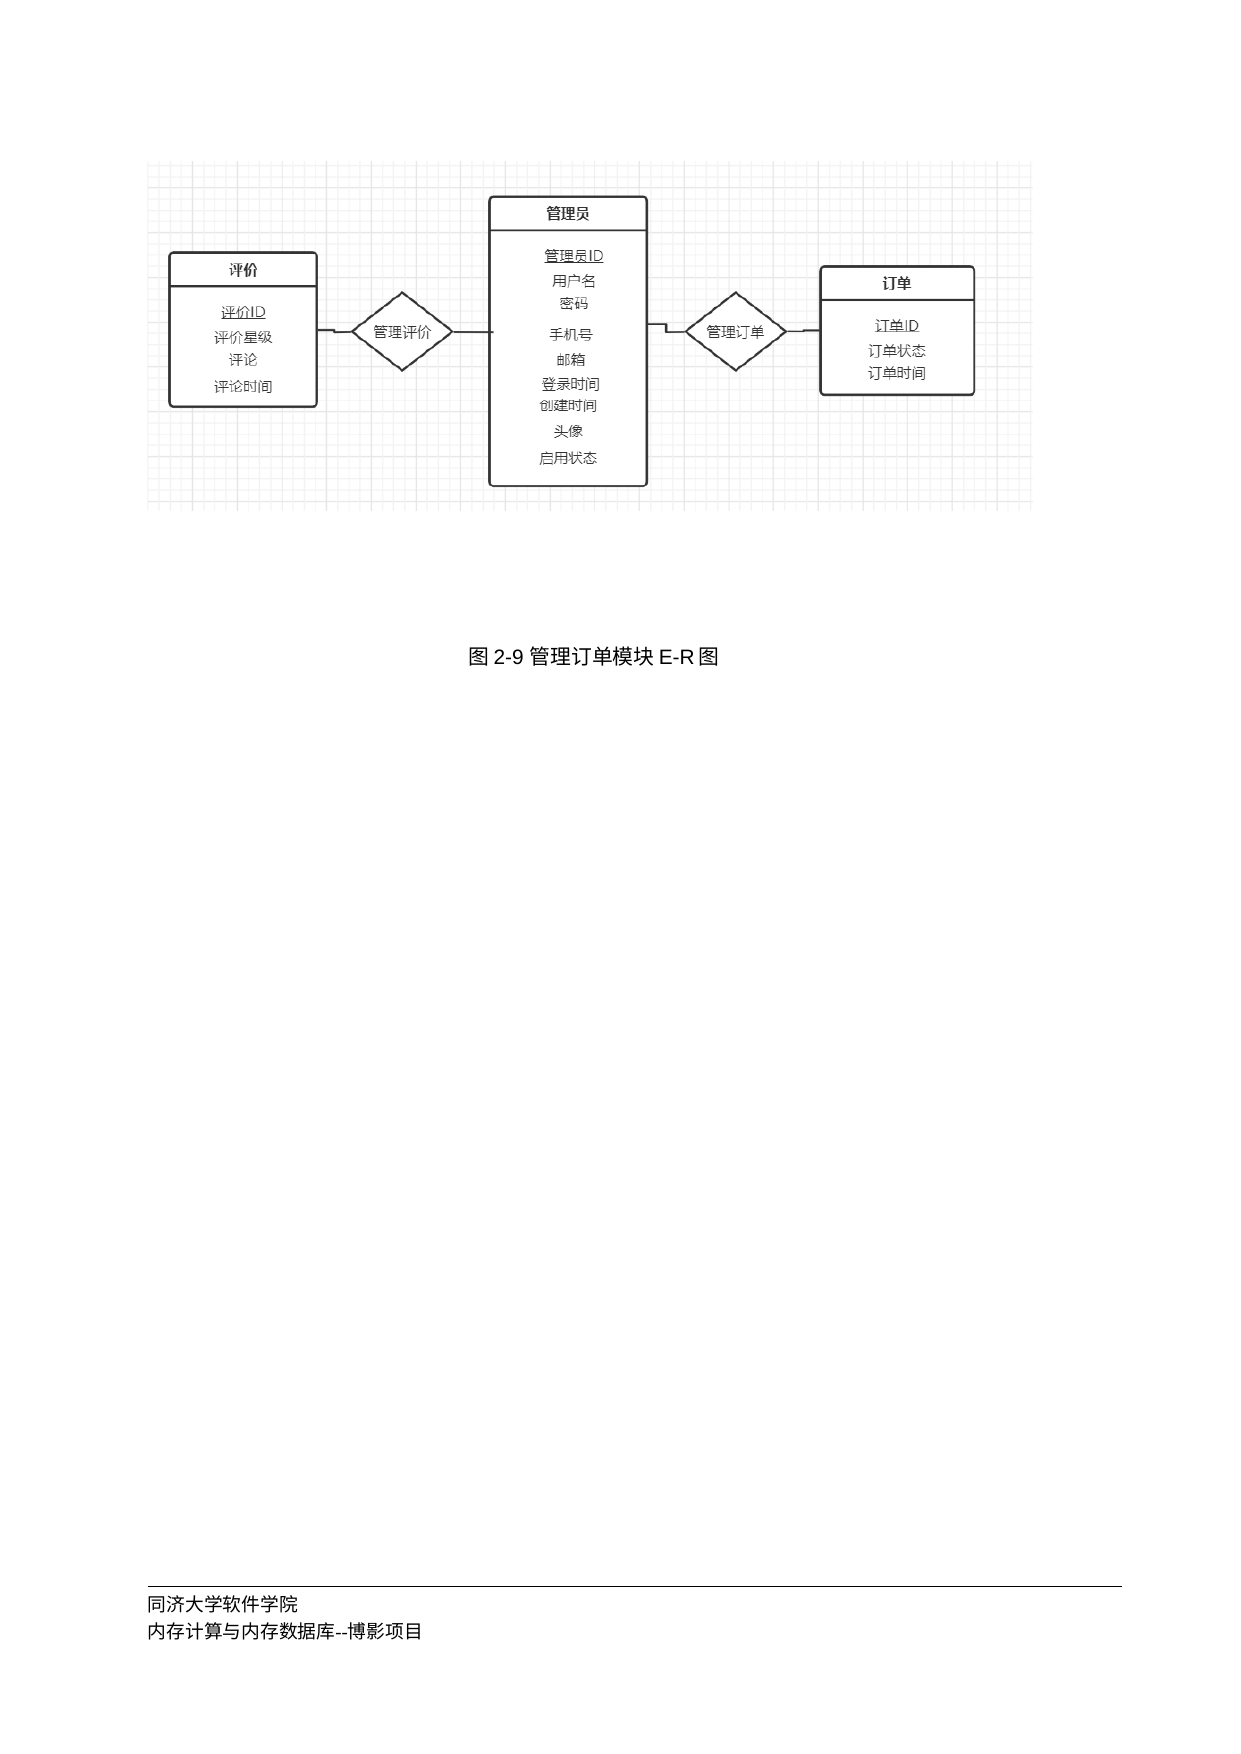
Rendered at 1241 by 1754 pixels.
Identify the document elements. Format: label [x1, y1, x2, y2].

picture [147, 161, 1033, 511]
